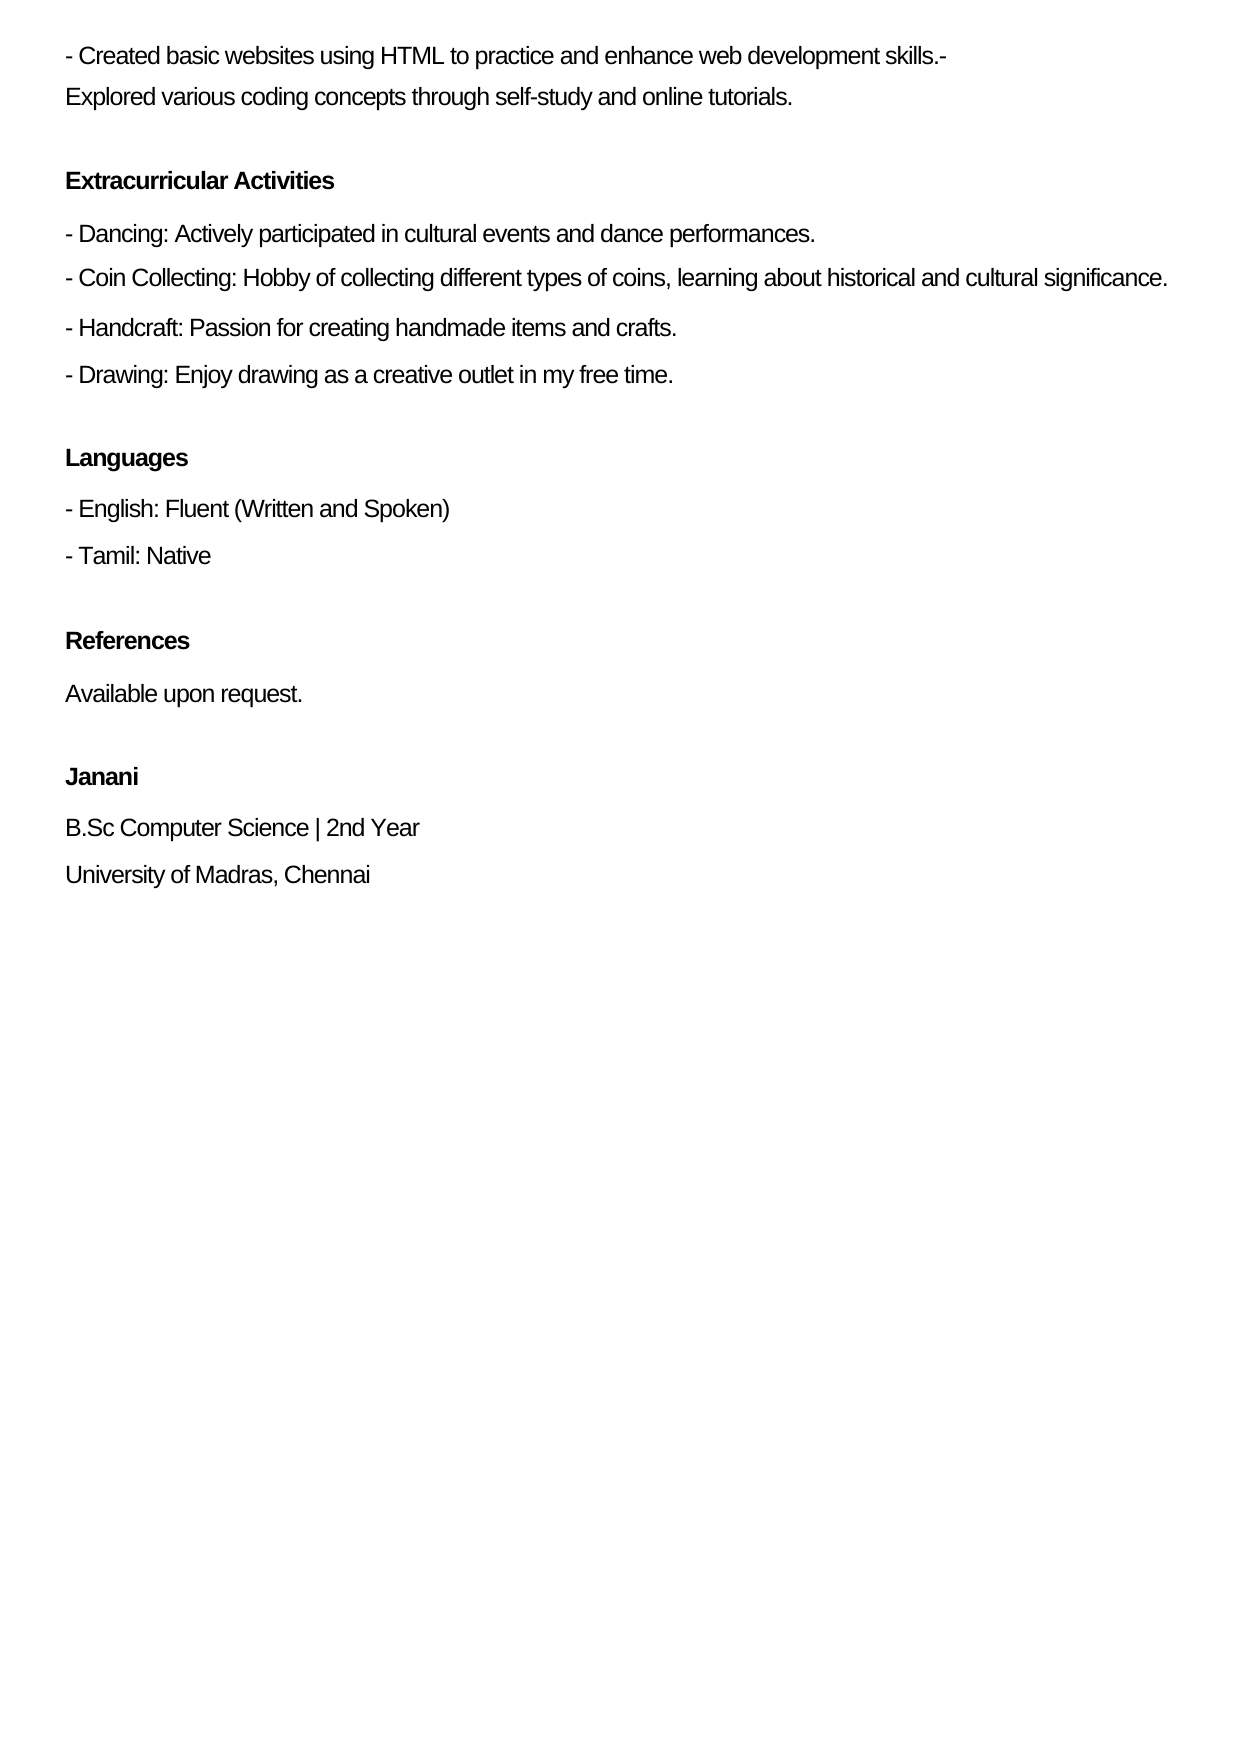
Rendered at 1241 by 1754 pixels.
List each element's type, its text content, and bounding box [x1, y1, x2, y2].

text Languages [65, 439, 1177, 473]
text Janani [65, 758, 1177, 792]
text - Created basic websites using HTML to practice and enhance web development skills.- Explored various coding concepts through self-study and online tutorials. [65, 32, 1027, 113]
text - Dancing: Actively participated in cultural events and dance performances. [65, 215, 1177, 249]
text B.Sc Computer Science | 2nd Year University of Madras, Chennai [65, 798, 457, 893]
text - Coin Collecting: Hobby of collecting different types of coins, learning about historical and cultural significance. [65, 249, 1177, 296]
text - Handcraft: Passion for creating handmade items and crafts. [65, 309, 1177, 343]
text - English: Fluent (Written and Spoken) - Tamil: Native [65, 479, 502, 574]
text References [65, 622, 1177, 657]
text Extracurricular Activities [65, 162, 1177, 196]
text Available upon request. [65, 675, 1177, 709]
text - Drawing: Enjoy drawing as a creative outlet in my free time. [65, 356, 1177, 391]
